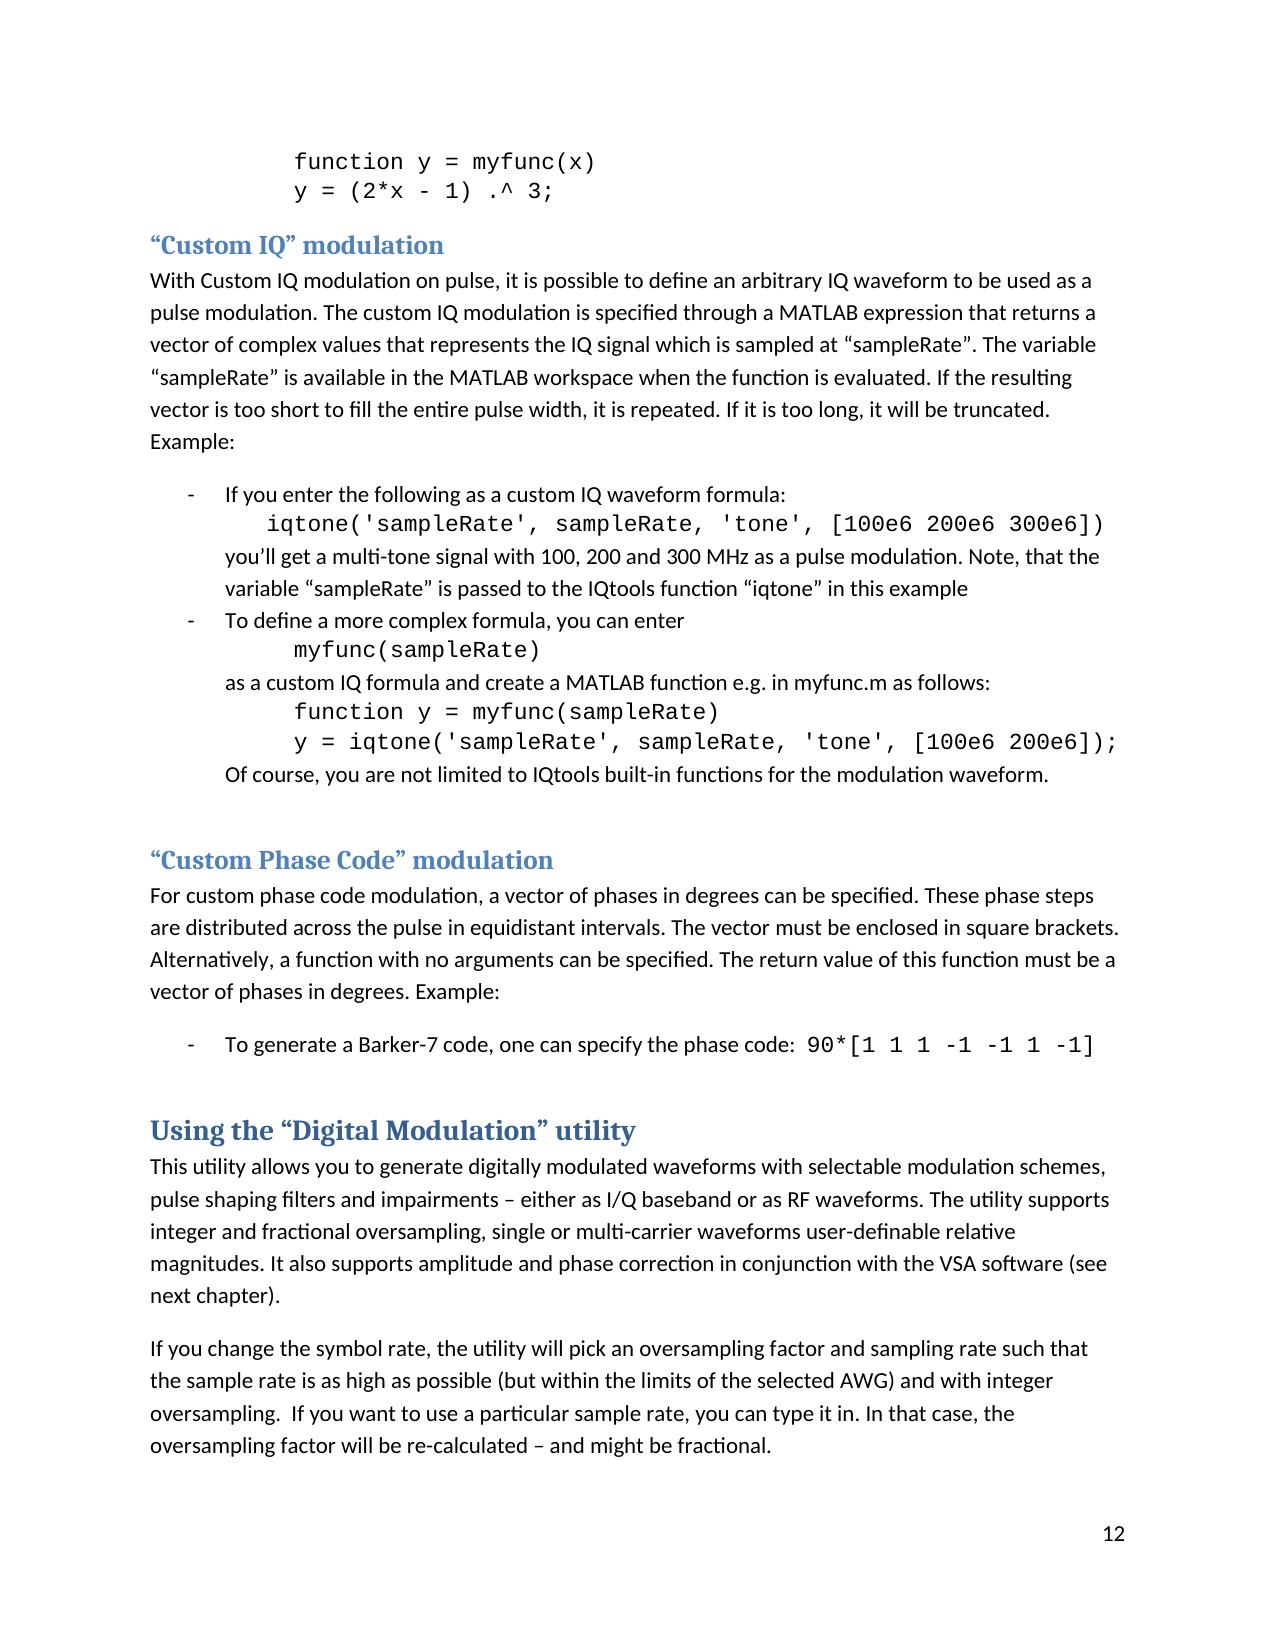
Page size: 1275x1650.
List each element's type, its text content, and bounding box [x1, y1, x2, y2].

list If you enter the following as a custom IQ waveform formula: iqtone('sampleRate', sampleRate, 'tone', [100e6 200e6 300e6]) you’ll get a multi-tone signal with 100, 200 and 300 MHz as a pulse modulation. Note, that the variable “sampleRate” is passed to the IQtools function “iqtone” in this example [187, 480, 1125, 602]
subtitle Using the “Digital Modulation” utility [150, 1114, 1125, 1147]
list To generate a Barker-7 code, one can specify the phase code: 90*[1 1 1 -1 -1 1 -1] [187, 1030, 1125, 1059]
text If you change the symbol rate, the utility will pick an oversampling factor and sampling rate such that the sample rate is as high as possible (but within the limits of the selected AWG) and with integer oversampling. If you want to use a particular sample rate, you can type it in. In that case, the oversampling factor will be re-calculated – and might be fractional. [150, 1334, 1125, 1459]
text For custom phase code modulation, a vector of phases in degrees can be specified. These phase steps are distributed across the pulse in equidistant intervals. The vector must be enclosed in square brackets. Alternatively, a function with no arguments can be specified. The return value of this function must be a vector of phases in degrees. Example: [150, 881, 1125, 1005]
text With Custom IQ modulation on pulse, it is possible to define an arbitrary IQ waveform to be used as a pulse modulation. The custom IQ modulation is specified through a MATLAB expression that returns a vector of complex values that represents the IQ signal which is sampled at “sampleRate”. The variable “sampleRate” is available in the MATLAB workspace when the function is evaluated. If the resulting vector is too short to fill the entire pulse width, it is repeated. If it is too long, it will be truncated. Example: [150, 266, 1125, 455]
text This utility allows you to generate digitally modulated waveforms with selectable modulation schemes, pulse shaping filters and impairments – either as I/Q baseband or as RF waveforms. The utility supports integer and fractional oversampling, single or multi-carrier waveforms user-definable relative magnitudes. It also supports amplitude and phase correction in conjunction with the VSA software (see next chapter). [150, 1152, 1125, 1309]
subtitle “Custom IQ” modulation [150, 230, 1125, 262]
list To define a more complex formula, you can enter myfunc(sampleRate) as a custom IQ formula and create a MATLAB function e.g. in myfunc.m as follows: function y = myfunc(sampleRate) y = iqtone('sampleRate', sampleRate, 'tone', [100e6 200e6]); [187, 606, 1125, 756]
list Of course, you are not limited to IQtools built-in functions for the modulation waveform. [225, 760, 1125, 820]
subtitle “Custom Phase Code” modulation [150, 845, 1125, 876]
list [187, 150, 1125, 206]
